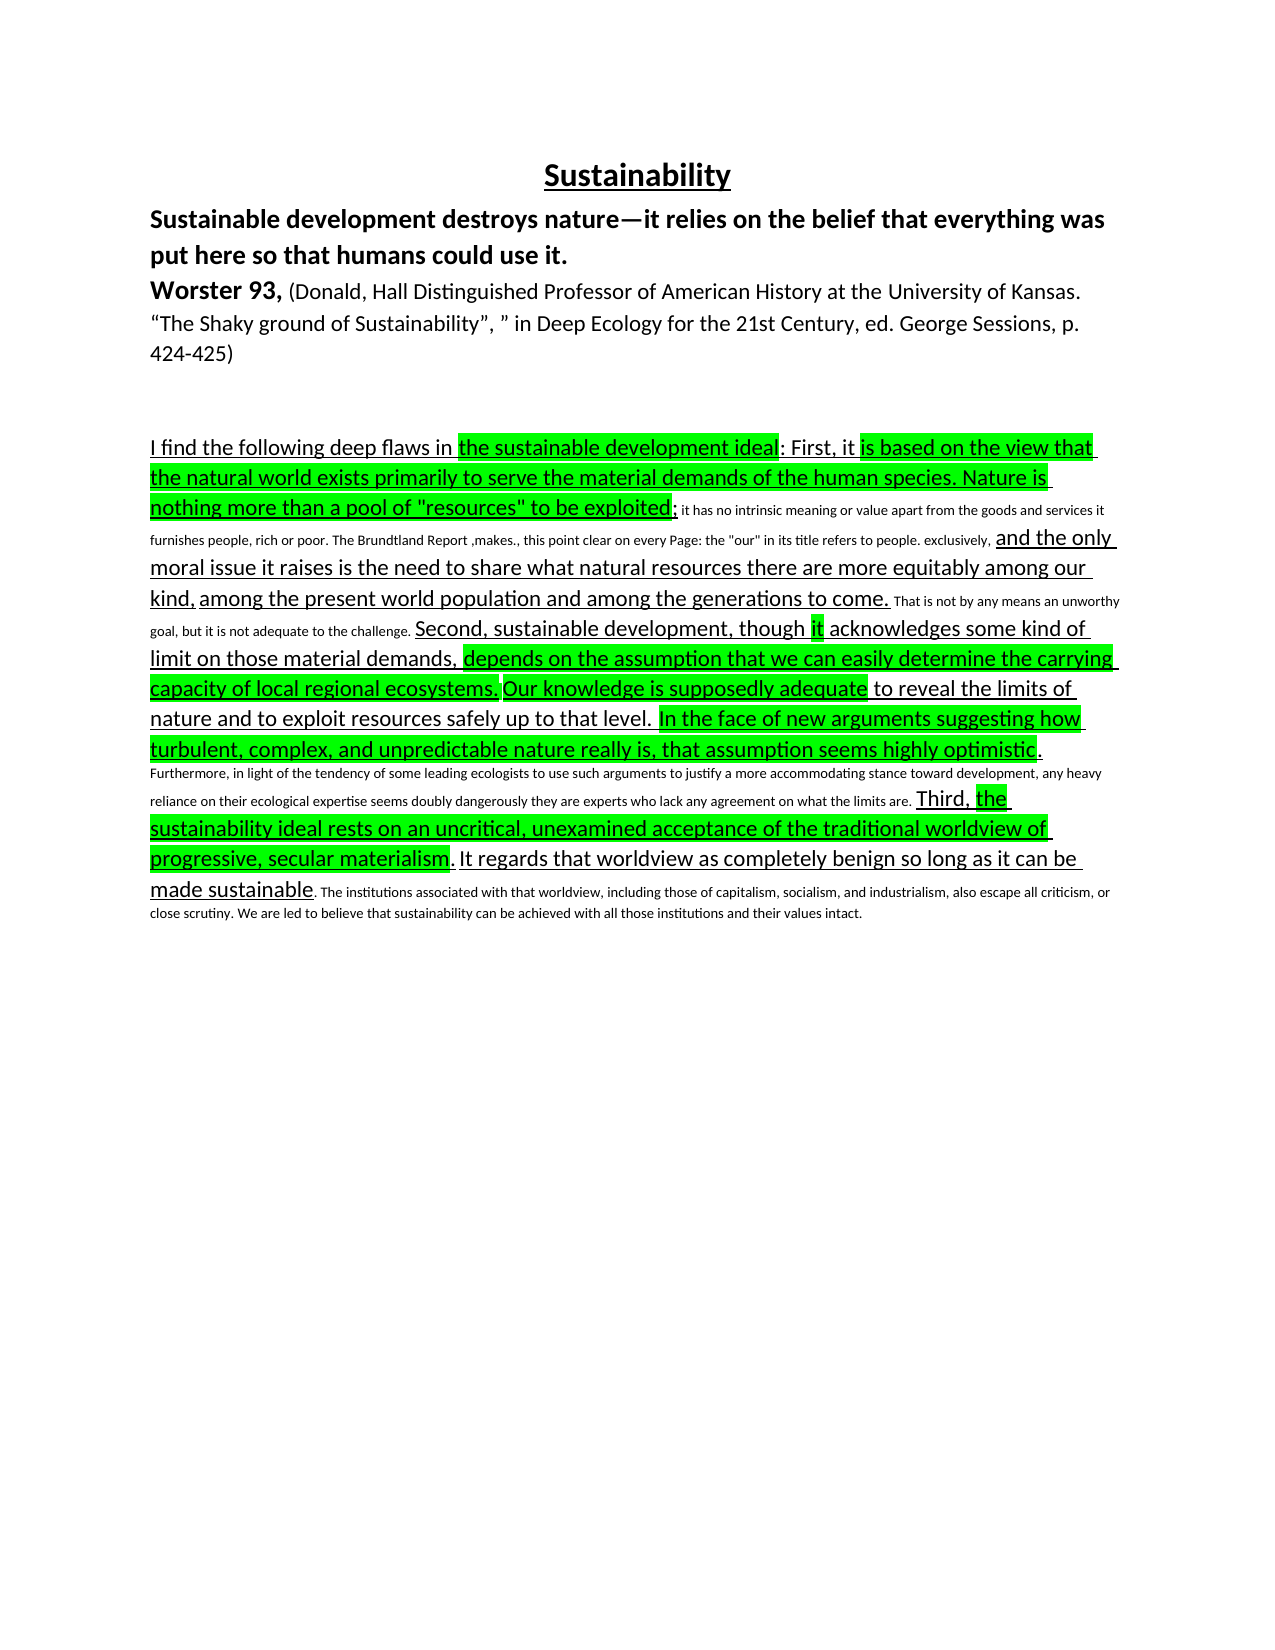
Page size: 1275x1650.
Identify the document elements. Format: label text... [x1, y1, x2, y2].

text I find the following deep flaws in the sustainable development ideal: First, it is based on the view that the natural world exists primarily to serve the material demands of the human species. Nature is nothing more than a pool of "resources" to be exploited; it has no intrinsic meaning or value apart from the goods and services it furnishes people, rich or poor. The Brundtland Report ,makes., this point clear on every Page: the "our" in its title refers to people. exclusively, and the only moral issue it raises is the need to share what natural resources there are more equitably among our kind, among the present world population and among the generations to come. That is not by any means an unworthy goal, but it is not adequate to the challenge. Second, sustainable development, though it acknowledges some kind of limit on those material demands, depends on the assumption that we can easily determine the carrying capacity of local regional ecosystems. Our knowledge is supposedly adequate to reveal the limits of nature and to exploit resources safely up to that level. In the face of new arguments suggesting how turbulent, complex, and unpredictable nature really is, that assumption seems highly optimistic. Furthermore, in light of the tendency of some leading ecologists to use such arguments to justify a more accommodating stance toward development, any heavy reliance on their ecological expertise seems doubly dangerously they are experts who lack any agreement on what the limits are. Third, the sustainability ideal rests on an uncritical, unexamined acceptance of the traditional worldview of progressive, secular materialism. It regards that worldview as completely benign so long as it can be made sustainable. The institutions associated with that worldview, including those of capitalism, socialism, and industrialism, also escape all criticism, or close scrutiny. We are led to believe that sustainability can be achieved with all those institutions and their values intact. [150, 433, 1125, 922]
subtitle Sustainable development destroys nature—it relies on the belief that everything was put here so that humans could use it. [150, 202, 1125, 271]
text Worster 93, (Donald, Hall Distinguished Professor of American History at the University of Kansas. “The Shaky ground of Sustainability”, ” in Deep Ecology for the 21st Century, ed. George Sessions, p. 424-425) [150, 273, 1125, 367]
subtitle Sustainability [150, 154, 1125, 195]
